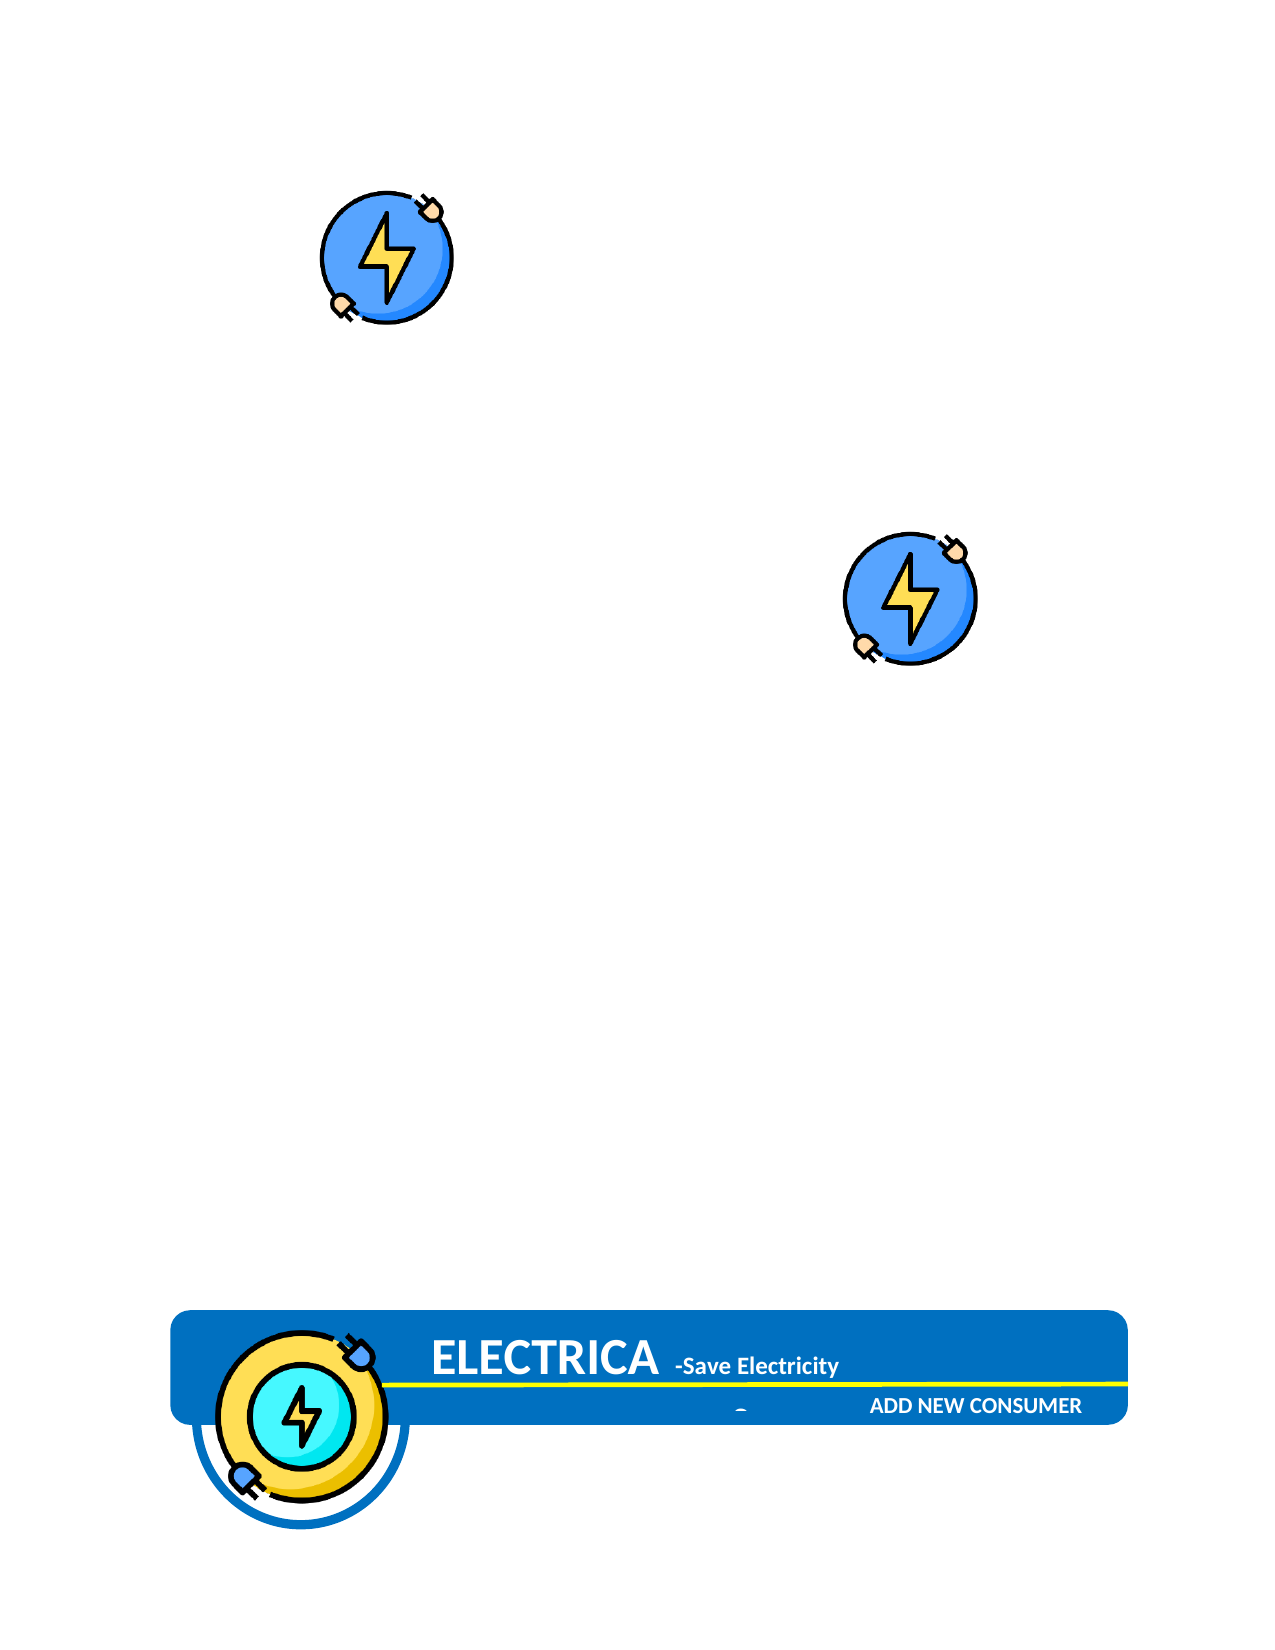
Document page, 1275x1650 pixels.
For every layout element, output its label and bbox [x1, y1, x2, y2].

picture [209, 1480, 236, 1509]
picture [838, 527, 982, 670]
picture [209, 1325, 393, 1509]
picture [365, 1479, 393, 1509]
picture [315, 186, 458, 329]
